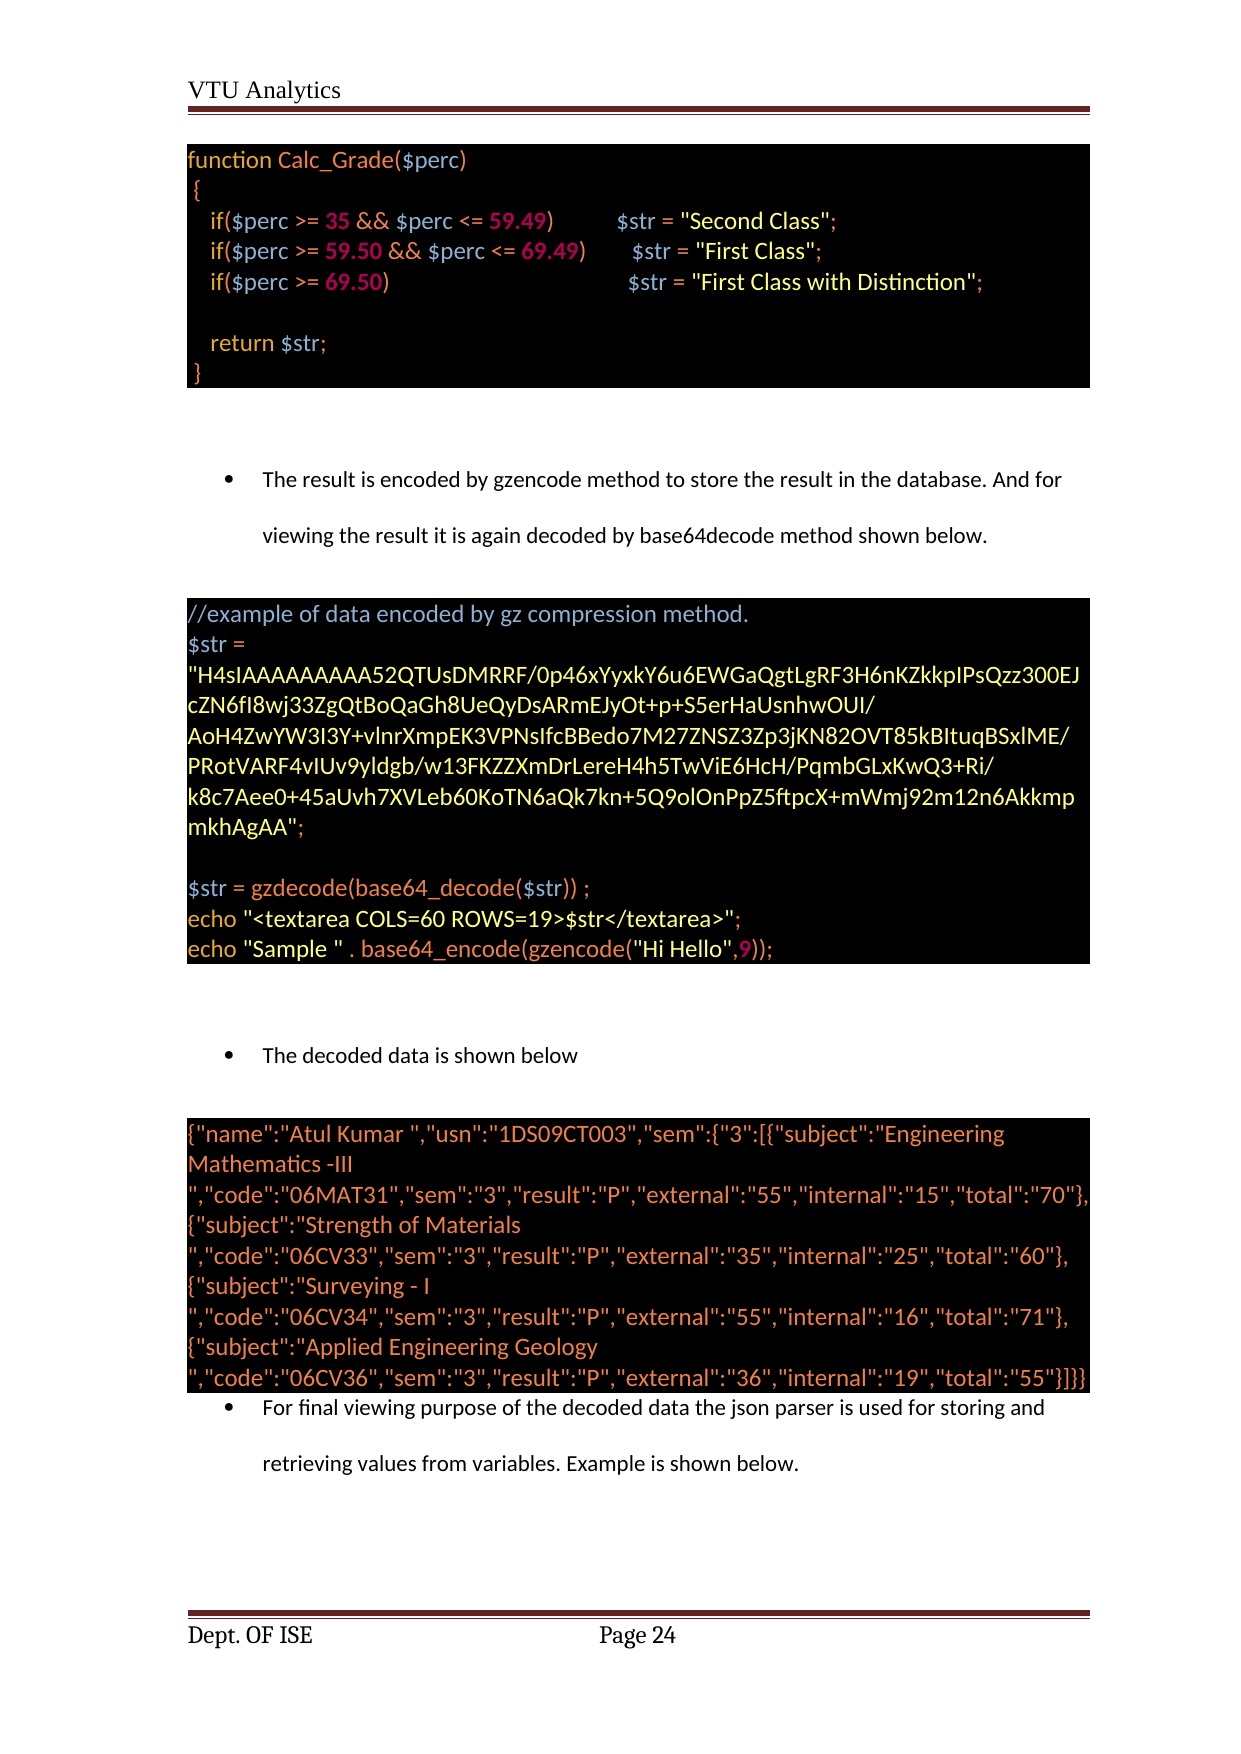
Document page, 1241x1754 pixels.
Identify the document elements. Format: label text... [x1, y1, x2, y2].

text function Calc_Grade($perc) [187, 144, 1090, 174]
text if($perc >= 59.50 && $perc <= 69.49) $str = "First Class"; [187, 236, 1090, 266]
list For final viewing purpose of the decoded data the json parser is used for storing and retrieving values from variables. Example is shown below. [225, 1393, 1090, 1477]
text if($perc >= 69.50) $str = "First Class with Distinction"; [187, 266, 1090, 297]
text return $str; [187, 327, 1090, 358]
text if($perc >= 35 && $perc <= 59.49) $str = "Second Class"; [187, 205, 1090, 236]
text $str = "H4sIAAAAAAAAA52QTUsDMRRF/0p46xYyxkY6u6EWGaQgtLgRF3H6nKZkkpIPsQzz300EJcZN6fI8wj33ZgQtBoQaGh8UeQyDsARmEJyOt+p+S5erHaUsnhwOUI/AoH4ZwYW3I3Y+vlnrXmpEK3VPNsIfcBBedo7M27ZNSZ3Zp3jKN82OVT85kBItuqBSxlME/PRotVARF4vIUv9yldgb/w13FKZZXmDrLereH4h5TwViE6HcH/PqmbGLxKwQ3+Ri/k8c7Aee0+45aUvh7XVLeb60KoTN6aQk7kn+5Q9olOnPpZ5ftpcX+mWmj92m12n6AkkmpmkhAgAA"; [187, 628, 1090, 842]
list The decoded data is shown below [225, 1041, 1090, 1069]
list The result is encoded by gzencode method to store the result in the database. And for viewing the result it is again decoded by base64decode method shown below. [225, 465, 1090, 549]
text {"name":"Atul Kumar ","usn":"1DS09CT003","sem":{"3":[{"subject":"Engineering Mathematics -III ","code":"06MAT31","sem":"3","result":"P","external":"55","internal":"15","total":"70"},{"subject":"Strength of Materials ","code":"06CV33","sem":"3","result":"P","external":"35","internal":"25","total":"60"},{"subject":"Surveying - I ","code":"06CV34","sem":"3","result":"P","external":"55","internal":"16","total":"71"},{"subject":"Applied Engineering Geology ","code":"06CV36","sem":"3","result":"P","external":"36","internal":"19","total":"55"}]}} [187, 1118, 1090, 1393]
text echo "Sample " . base64_encode(gzencode("Hi Hello",9)); [187, 934, 1090, 964]
text echo "<textarea COLS=60 ROWS=19>$str</textarea>"; [187, 903, 1090, 934]
text { [187, 174, 1090, 205]
text } [187, 358, 1090, 388]
text //example of data encoded by gz compression method. [187, 598, 1090, 628]
text $str = gzdecode(base64_decode($str)) ; [187, 873, 1090, 903]
